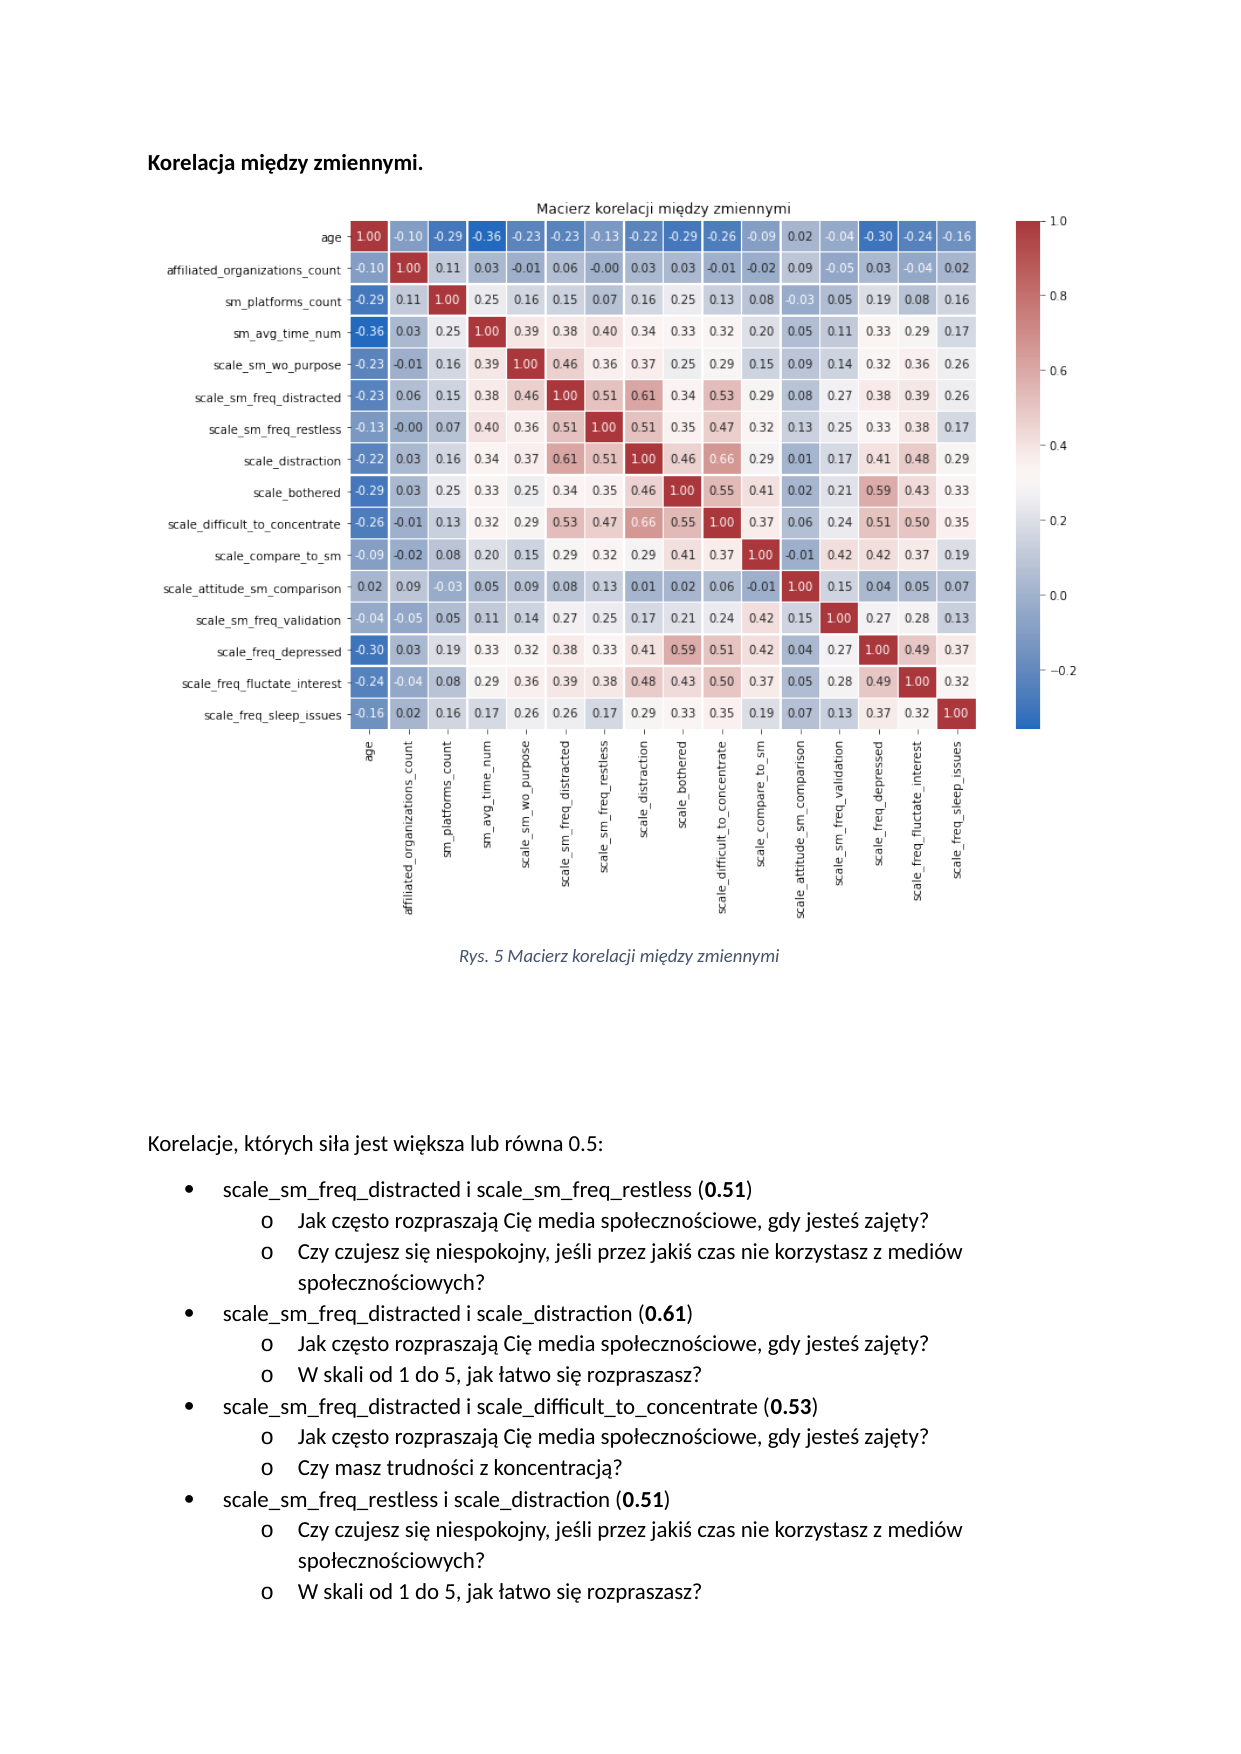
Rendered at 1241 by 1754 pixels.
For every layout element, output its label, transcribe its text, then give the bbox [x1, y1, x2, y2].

list Czy czujesz się niespokojny, jeśli przez jakiś czas nie korzystasz z mediów społecznościowych? [260, 1237, 1093, 1297]
list Czy masz trudności z koncentracją? [260, 1453, 1093, 1483]
list Jak często rozpraszają Cię media społecznościowe, gdy jesteś zajęty? [260, 1329, 1093, 1358]
text Korelacja między zmiennymi. [148, 148, 1093, 176]
list W skali od 1 do 5, jak łatwo się rozpraszasz? [260, 1360, 1093, 1389]
list scale_sm_freq_distracted i scale_sm_freq_restless (0.51) [185, 1176, 1093, 1203]
text Korelacje, których siła jest większa lub równa 0.5: [148, 1129, 1093, 1157]
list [260, 1577, 1093, 1606]
list scale_sm_freq_restless i scale_distraction (0.51) [185, 1485, 1093, 1513]
text Rys. 5 Macierz korelacji między zmiennymi [148, 944, 1093, 967]
list scale_sm_freq_distracted i scale_difficult_to_concentrate (0.53) [185, 1392, 1093, 1420]
picture [154, 194, 1086, 926]
list scale_sm_freq_distracted i scale_distraction (0.61) [185, 1299, 1093, 1327]
list Czy czujesz się niespokojny, jeśli przez jakiś czas nie korzystasz z mediów społecznościowych? [260, 1515, 1093, 1574]
list Jak często rozpraszają Cię media społecznościowe, gdy jesteś zajęty? [260, 1422, 1093, 1451]
list Jak często rozpraszają Cię media społecznościowe, gdy jesteś zajęty? [260, 1206, 1093, 1235]
